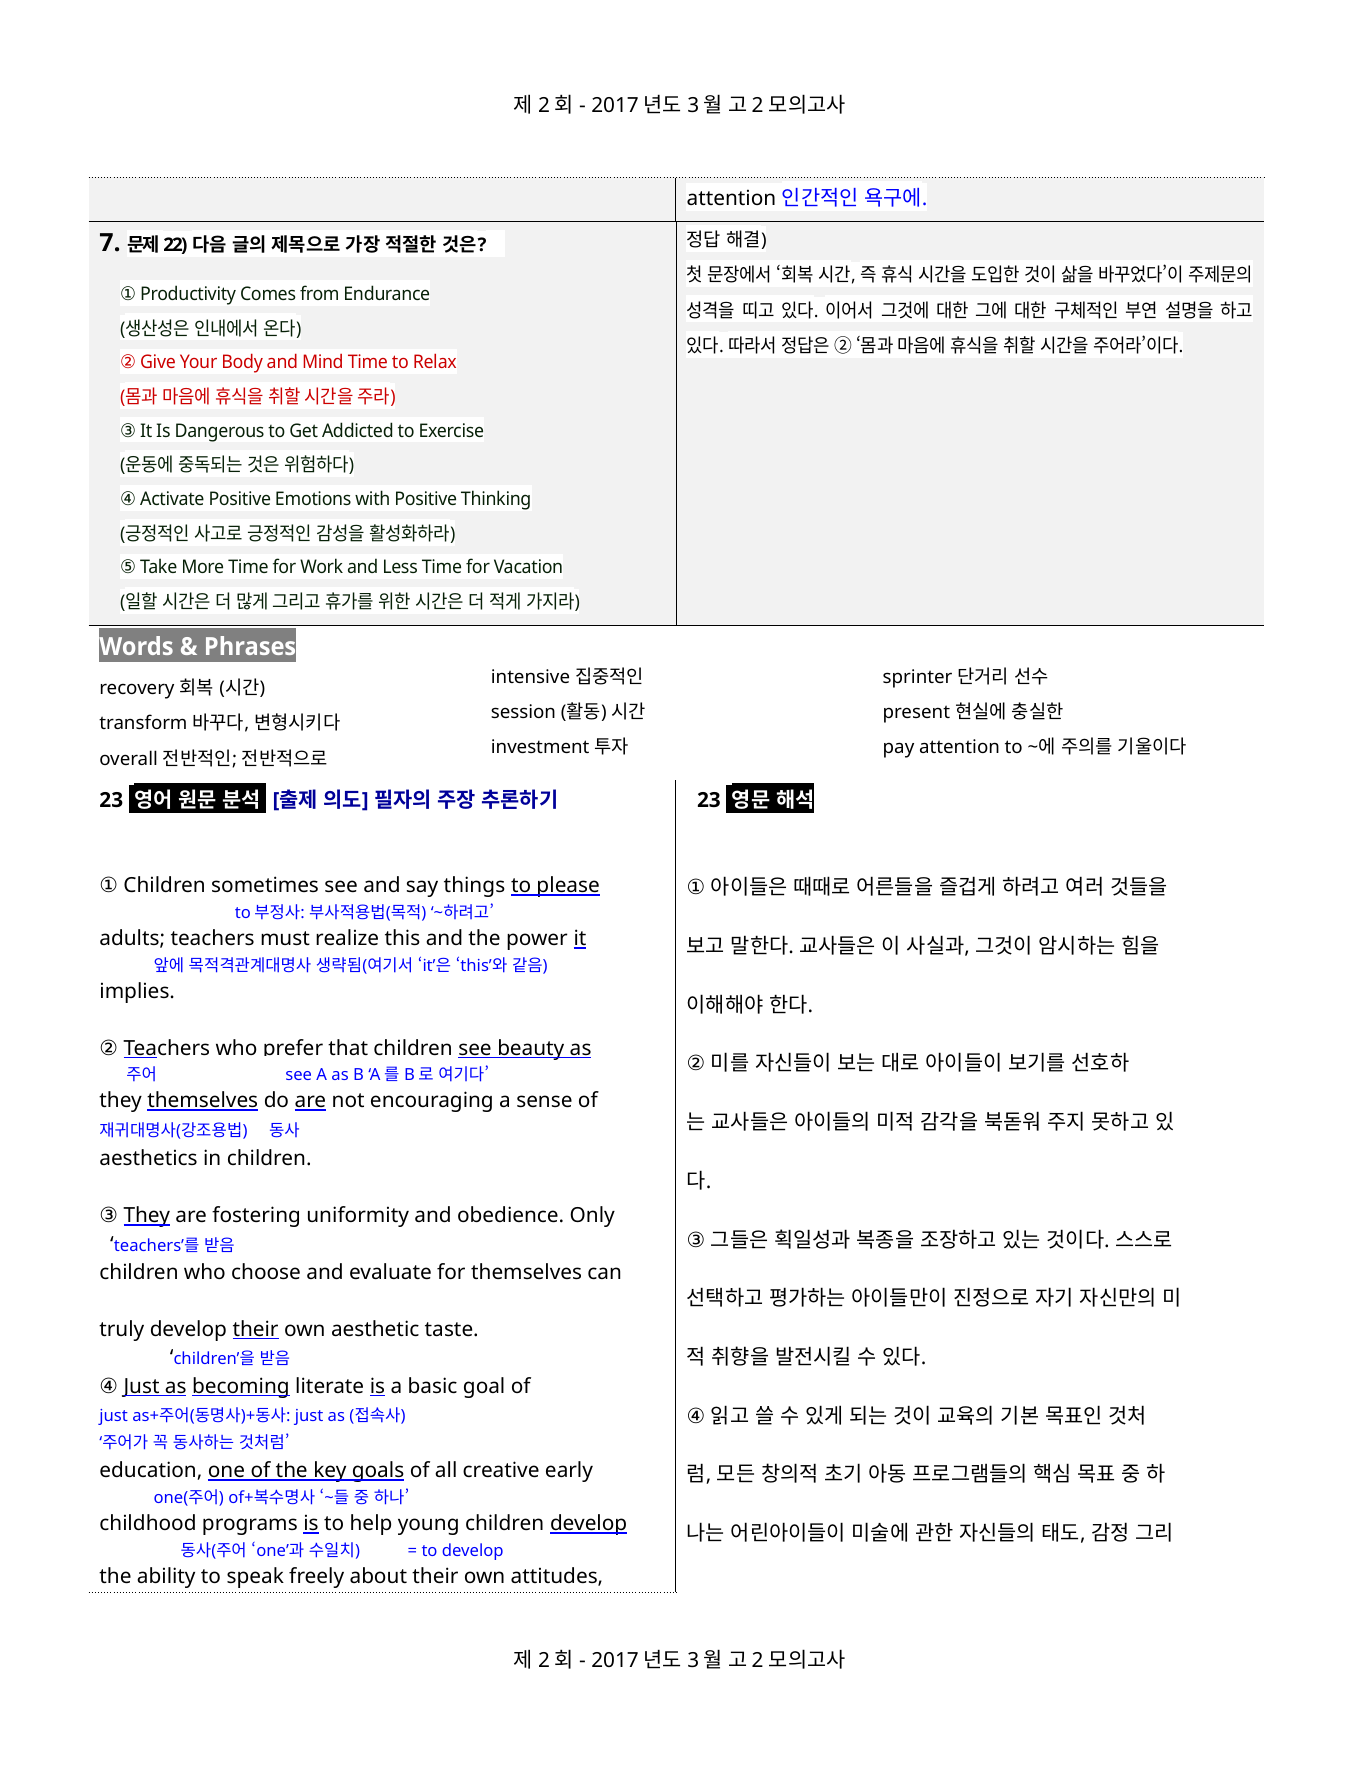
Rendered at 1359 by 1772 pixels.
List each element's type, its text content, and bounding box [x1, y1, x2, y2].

table_cell 문제 22) 다음 글의 제목으로 가장 적절한 것은? ① Productivity Comes from Endurance (생산성은 인내에서 온다) ② Give Your Body and Mind Time to Relax (몸과 마음에 휴식을 취할 시간을 주라) ③ It Is Dangerous to Get Addicted to Exercise (운동에 중독되는 것은 위험하다) ④ Activate Positive Emotions with Positive Thinking (긍정적인 사고로 긍정적인 감성을 활성화하라) ⑤ Take More Time for Work and Less Time for Vacation (일할 시간은 더 많게 그리고 휴가를 위한 시간은 더 적게 가지라) [89, 222, 676, 625]
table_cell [89, 177, 675, 221]
table_cell Words & Phrases recovery 회복 (시간) transform 바꾸다, 변형시키다 overall 전반적인; 전반적으로 [89, 626, 480, 780]
table_cell sprinter 단거리 선수 present 현실에 충실한 pay attention to ~에 주의를 기울이다 [872, 626, 1264, 780]
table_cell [676, 780, 1264, 1592]
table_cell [89, 780, 675, 1592]
table_cell 정답 해결) 첫 문장에서 ‘회복 시간, 즉 휴식 시간을 도입한 것이 삶을 바꾸었다’이 주제문의 성격을 띠고 있다. 이어서 그것에 대한 그에 대한 구체적인 부연 설명을 하고 있다. 따라서 정답은 ② ‘몸과 마음에 휴식을 취할 시간을 주어라’이다. [677, 222, 1264, 625]
table_cell intensive 집중적인 session (활동) 시간 investment 투자 [480, 626, 872, 780]
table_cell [676, 177, 1264, 221]
